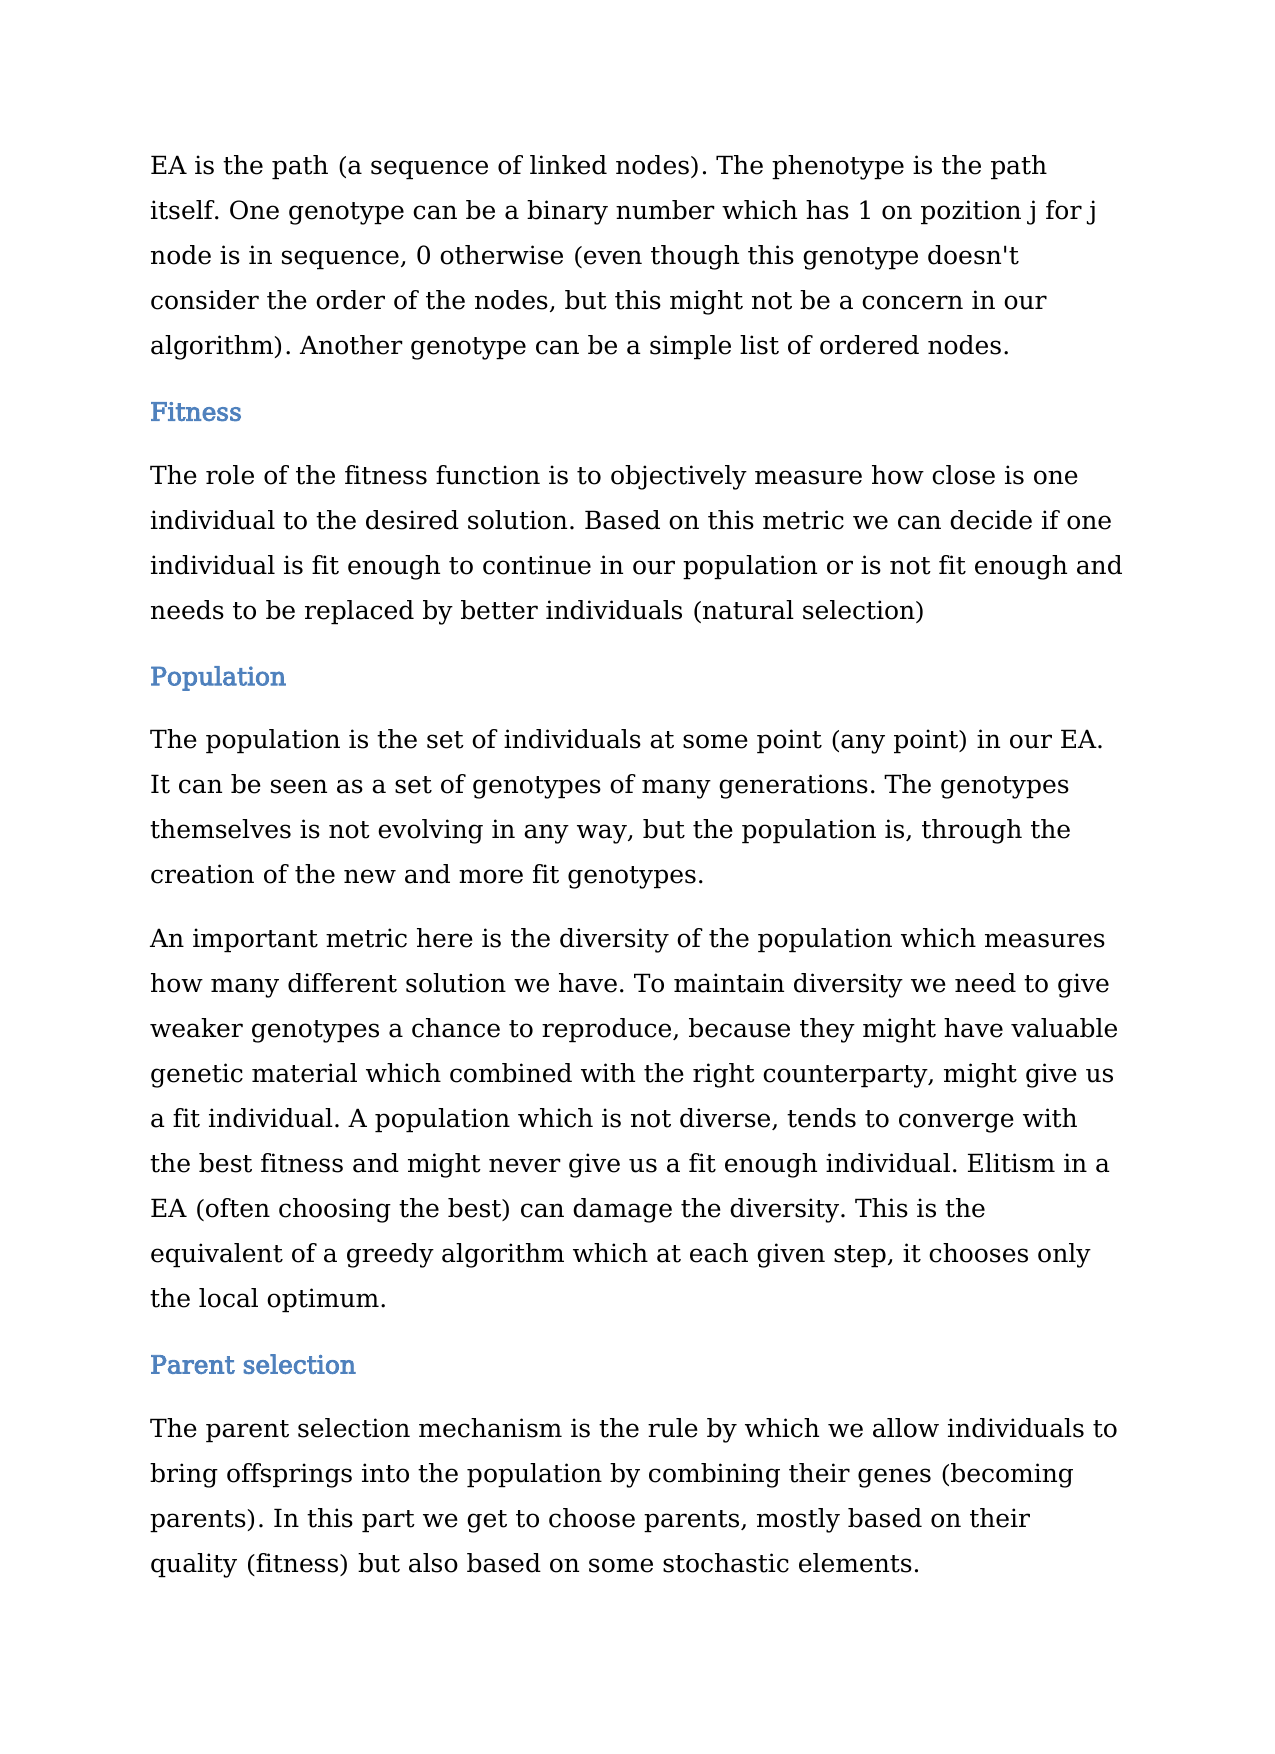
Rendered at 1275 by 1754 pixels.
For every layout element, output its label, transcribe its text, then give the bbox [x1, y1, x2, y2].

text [150, 150, 1125, 360]
text The role of the fitness function is to objectively measure how close is one individual to the desired solution. Based on this metric we can decide if one individual is fit enough to continue in our population or is not fit enough and needs to be replaced by better individuals (natural selection) [150, 459, 1125, 624]
text An important metric here is the diversity of the population which measures how many different solution we have. To maintain diversity we need to give weaker genotypes a chance to reproduce, because they might have valuable genetic material which combined with the right counterparty, might give us a fit individual. A population which is not diverse, tends to converge with the best fitness and might never give us a fit enough individual. Elitism in a EA (often choosing the best) can damage the diversity. This is the equivalent of a greedy algorithm which at each given step, it chooses only the local optimum. [150, 923, 1125, 1313]
subtitle Fitness [150, 396, 1125, 426]
subtitle Population [150, 660, 1125, 690]
text The parent selection mechanism is the rule by which we allow individuals to bring offsprings into the population by combining their genes (becoming parents). In this part we get to choose parents, mostly based on their quality (fitness) but also based on some stochastic elements. [150, 1412, 1125, 1577]
text The population is the set of individuals at some point (any point) in our EA. It can be seen as a set of genotypes of many generations. The genotypes themselves is not evolving in any way, but the population is, through the creation of the new and more fit genotypes. [150, 724, 1125, 889]
subtitle Parent selection [150, 1349, 1125, 1379]
